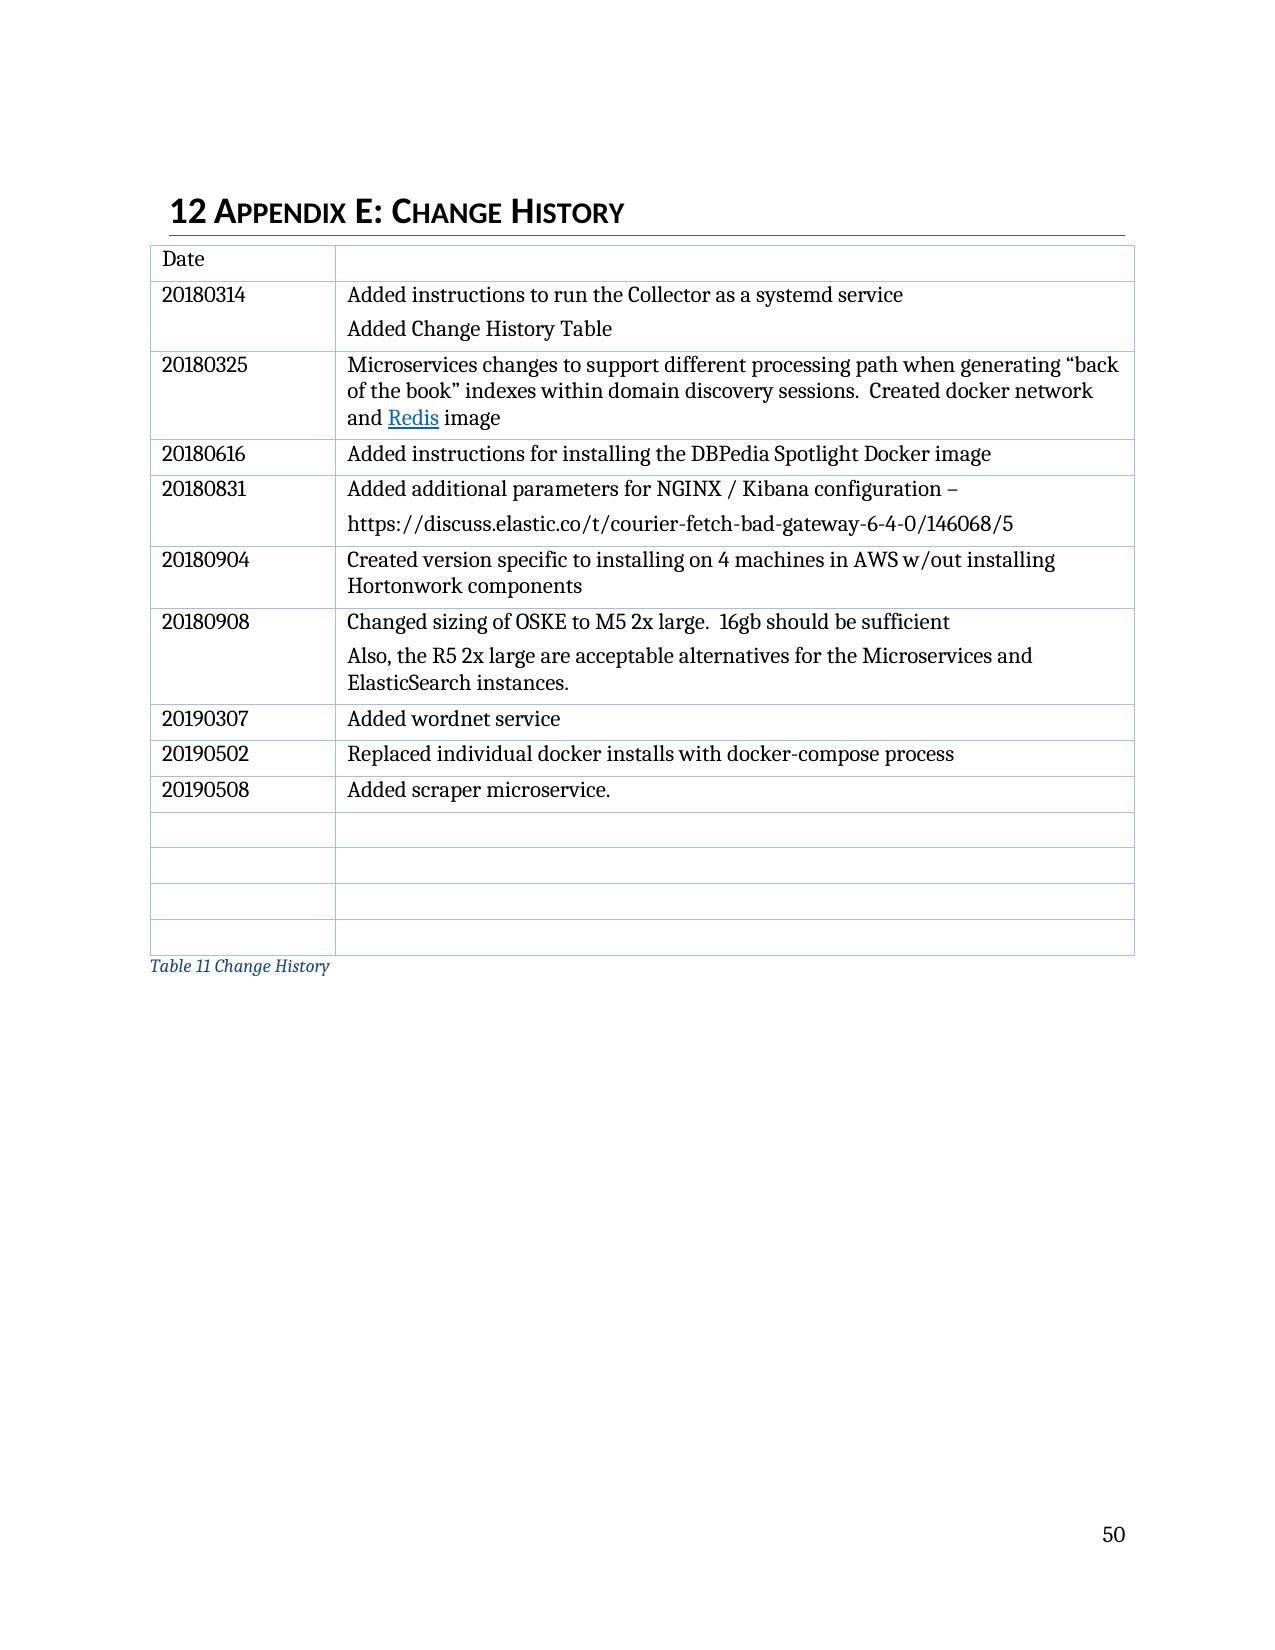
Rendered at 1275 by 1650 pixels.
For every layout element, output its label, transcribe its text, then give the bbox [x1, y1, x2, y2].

table_cell [336, 920, 1134, 954]
table_cell Added instructions for installing the DBPedia Spotlight Docker image [336, 440, 1134, 475]
table_cell Replaced individual docker installs with docker-compose process [336, 741, 1134, 776]
table_cell Created version specific to installing on 4 machines in AWS w/out installing Hortonwork components [336, 547, 1134, 608]
table_cell 20190307 [151, 705, 335, 740]
table_cell 20190502 [151, 741, 335, 776]
table_header Date [151, 246, 335, 281]
table_cell 20180314 [151, 282, 335, 351]
table_cell 20180325 [151, 352, 335, 439]
table_cell Added wordnet service [336, 705, 1134, 740]
table_cell 20180904 [151, 547, 335, 608]
table_cell [336, 848, 1134, 883]
table_cell [151, 848, 335, 883]
table_cell [151, 920, 335, 954]
table_cell [336, 884, 1134, 919]
subtitle Appendix E: Change History [169, 187, 1125, 235]
text Table 11 Change History [150, 956, 1125, 977]
table_cell Added instructions to run the Collector as a systemd service Added Change History Table [336, 282, 1134, 351]
table_cell Changed sizing of OSKE to M5 2x large. 16gb should be sufficient Also, the R5 2x large are acceptable alternatives for the Microservices and ElasticSearch instances. [336, 609, 1134, 704]
table_cell 20190508 [151, 777, 335, 812]
table_cell Added scraper microservice. [336, 777, 1134, 812]
table_cell Microservices changes to support different processing path when generating “back of the book” indexes within domain discovery sessions. Created docker network and Redis image [336, 352, 1134, 439]
table_cell 20180908 [151, 609, 335, 704]
table_header [336, 246, 1134, 281]
table_cell 20180831 [151, 476, 335, 546]
table_cell [151, 813, 335, 847]
table_cell [336, 813, 1134, 847]
table_cell Added additional parameters for NGINX / Kibana configuration – https://discuss.elastic.co/t/courier-fetch-bad-gateway-6-4-0/146068/5 [336, 476, 1134, 546]
table_cell 20180616 [151, 440, 335, 475]
table_cell [151, 884, 335, 919]
